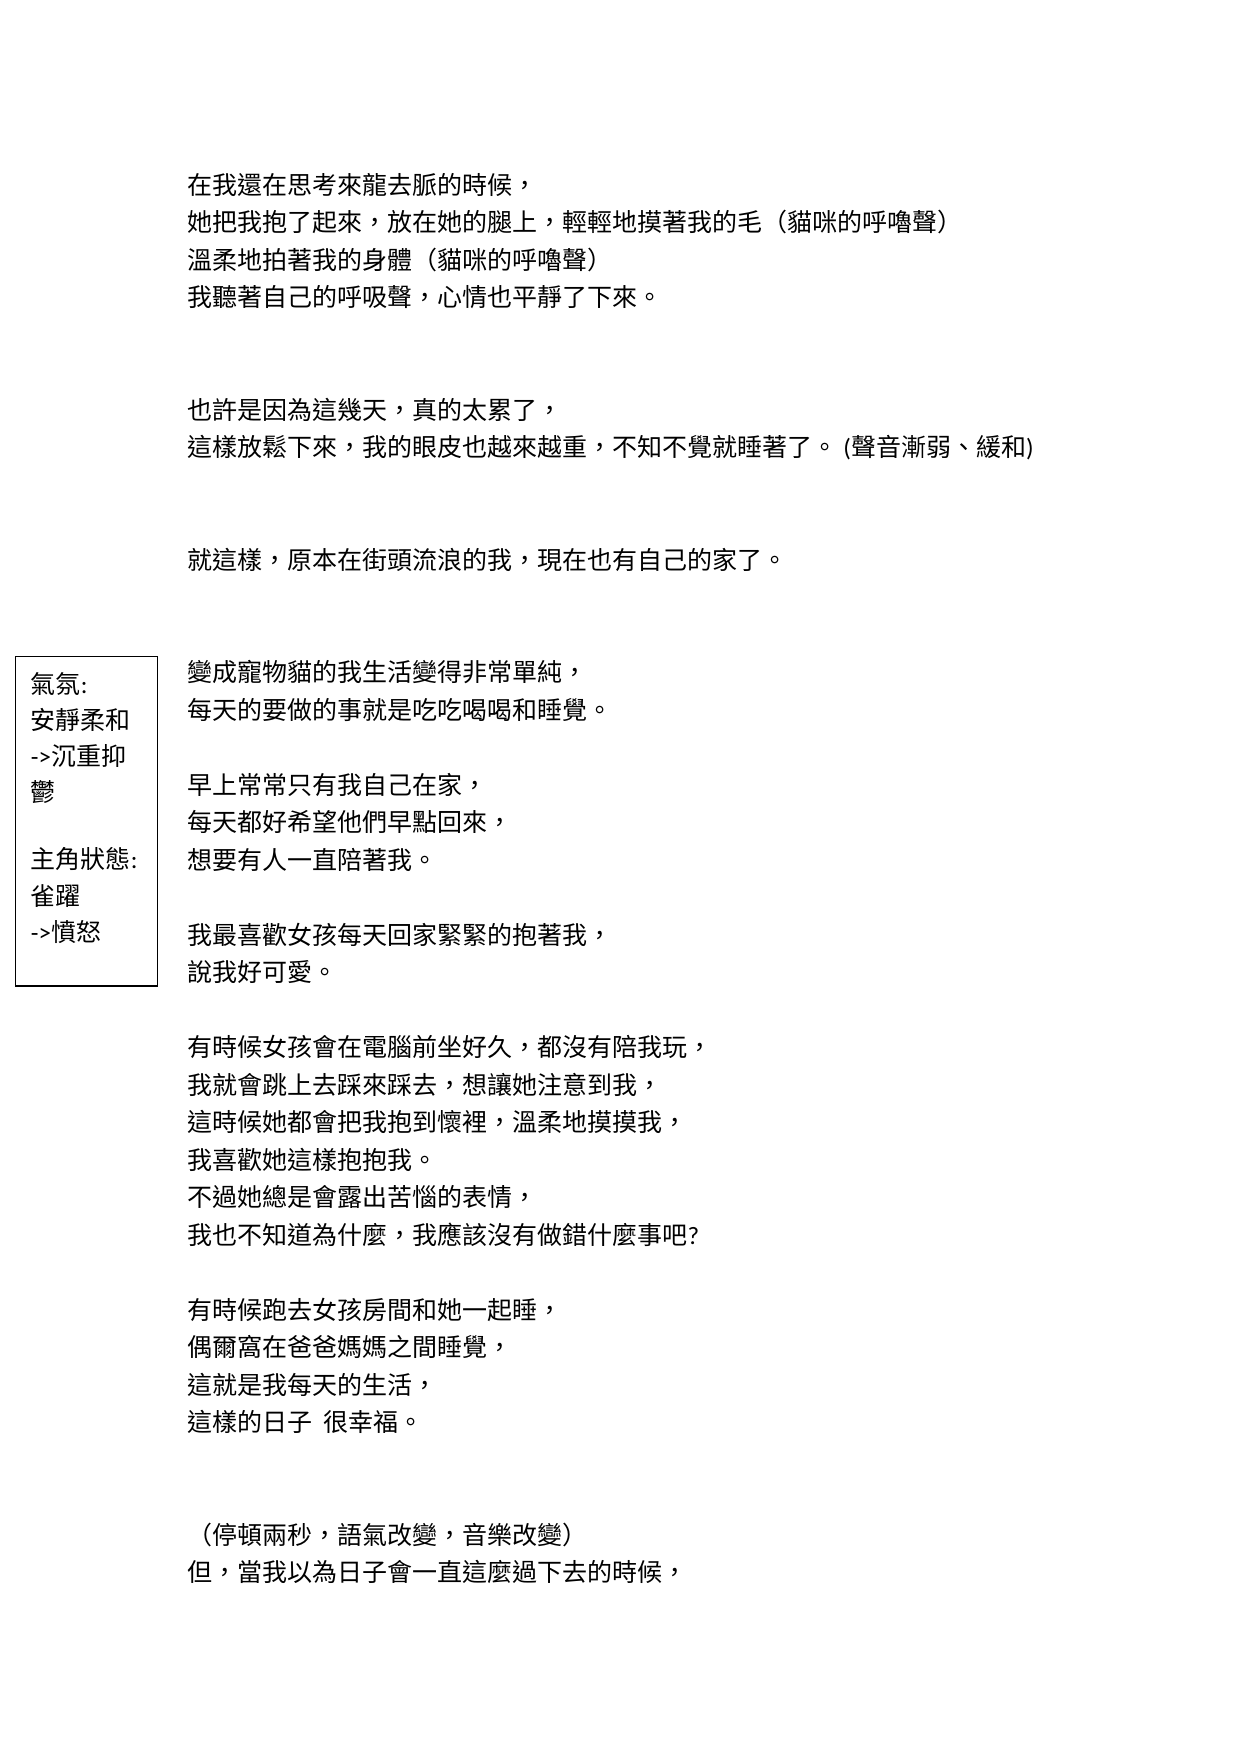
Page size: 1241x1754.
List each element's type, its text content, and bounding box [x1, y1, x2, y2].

text 偶爾窩在爸爸媽媽之間睡覺， [187, 1327, 1053, 1364]
text 這樣放鬆下來，我的眼皮也越來越重，不知不覺就睡著了。 (聲音漸弱、緩和) [187, 427, 1053, 464]
text 想要有人一直陪著我。 [187, 839, 1053, 877]
text 不過她總是會露出苦惱的表情， [187, 1177, 1053, 1214]
text 說我好可愛。 [187, 952, 1053, 989]
text 但，當我以為日子會一直這麼過下去的時候， [187, 1552, 1053, 1589]
text 我也不知道為什麼，我應該沒有做錯什麼事吧? [187, 1214, 1053, 1252]
text 早上常常只有我自己在家， [187, 764, 1053, 802]
text （停頓兩秒，語氣改變，音樂改變） [187, 1514, 1053, 1552]
text 溫柔地拍著我的身體（貓咪的呼嚕聲） [187, 239, 1053, 277]
text 有時候女孩會在電腦前坐好久，都沒有陪我玩， [187, 1027, 1053, 1064]
text 這樣的日子 很幸福。 [187, 1402, 1053, 1439]
text 這就是我每天的生活， [187, 1364, 1053, 1402]
text 也許是因為這幾天，真的太累了， [187, 389, 1053, 427]
text 每天的要做的事就是吃吃喝喝和睡覺。 [187, 689, 1053, 727]
text 這時候她都會把我抱到懷裡，溫柔地摸摸我， [187, 1102, 1053, 1139]
text 我喜歡她這樣抱抱我。 [187, 1139, 1053, 1177]
text 變成寵物貓的我生活變得非常單純， [187, 652, 1053, 689]
text 我就會跳上去踩來踩去，想讓她注意到我， [187, 1064, 1053, 1102]
text 有時候跑去女孩房間和她一起睡， [187, 1289, 1053, 1327]
text 就這樣，原本在街頭流浪的我，現在也有自己的家了。 [187, 539, 1053, 577]
text 她把我抱了起來，放在她的腿上，輕輕地摸著我的毛（貓咪的呼嚕聲） [187, 202, 1053, 239]
text 我最喜歡女孩每天回家緊緊的抱著我， [187, 914, 1053, 952]
text 在我還在思考來龍去脈的時候， [187, 164, 1053, 202]
text 我聽著自己的呼吸聲，心情也平靜了下來。 [187, 277, 1053, 314]
text 每天都好希望他們早點回來， [187, 802, 1053, 839]
